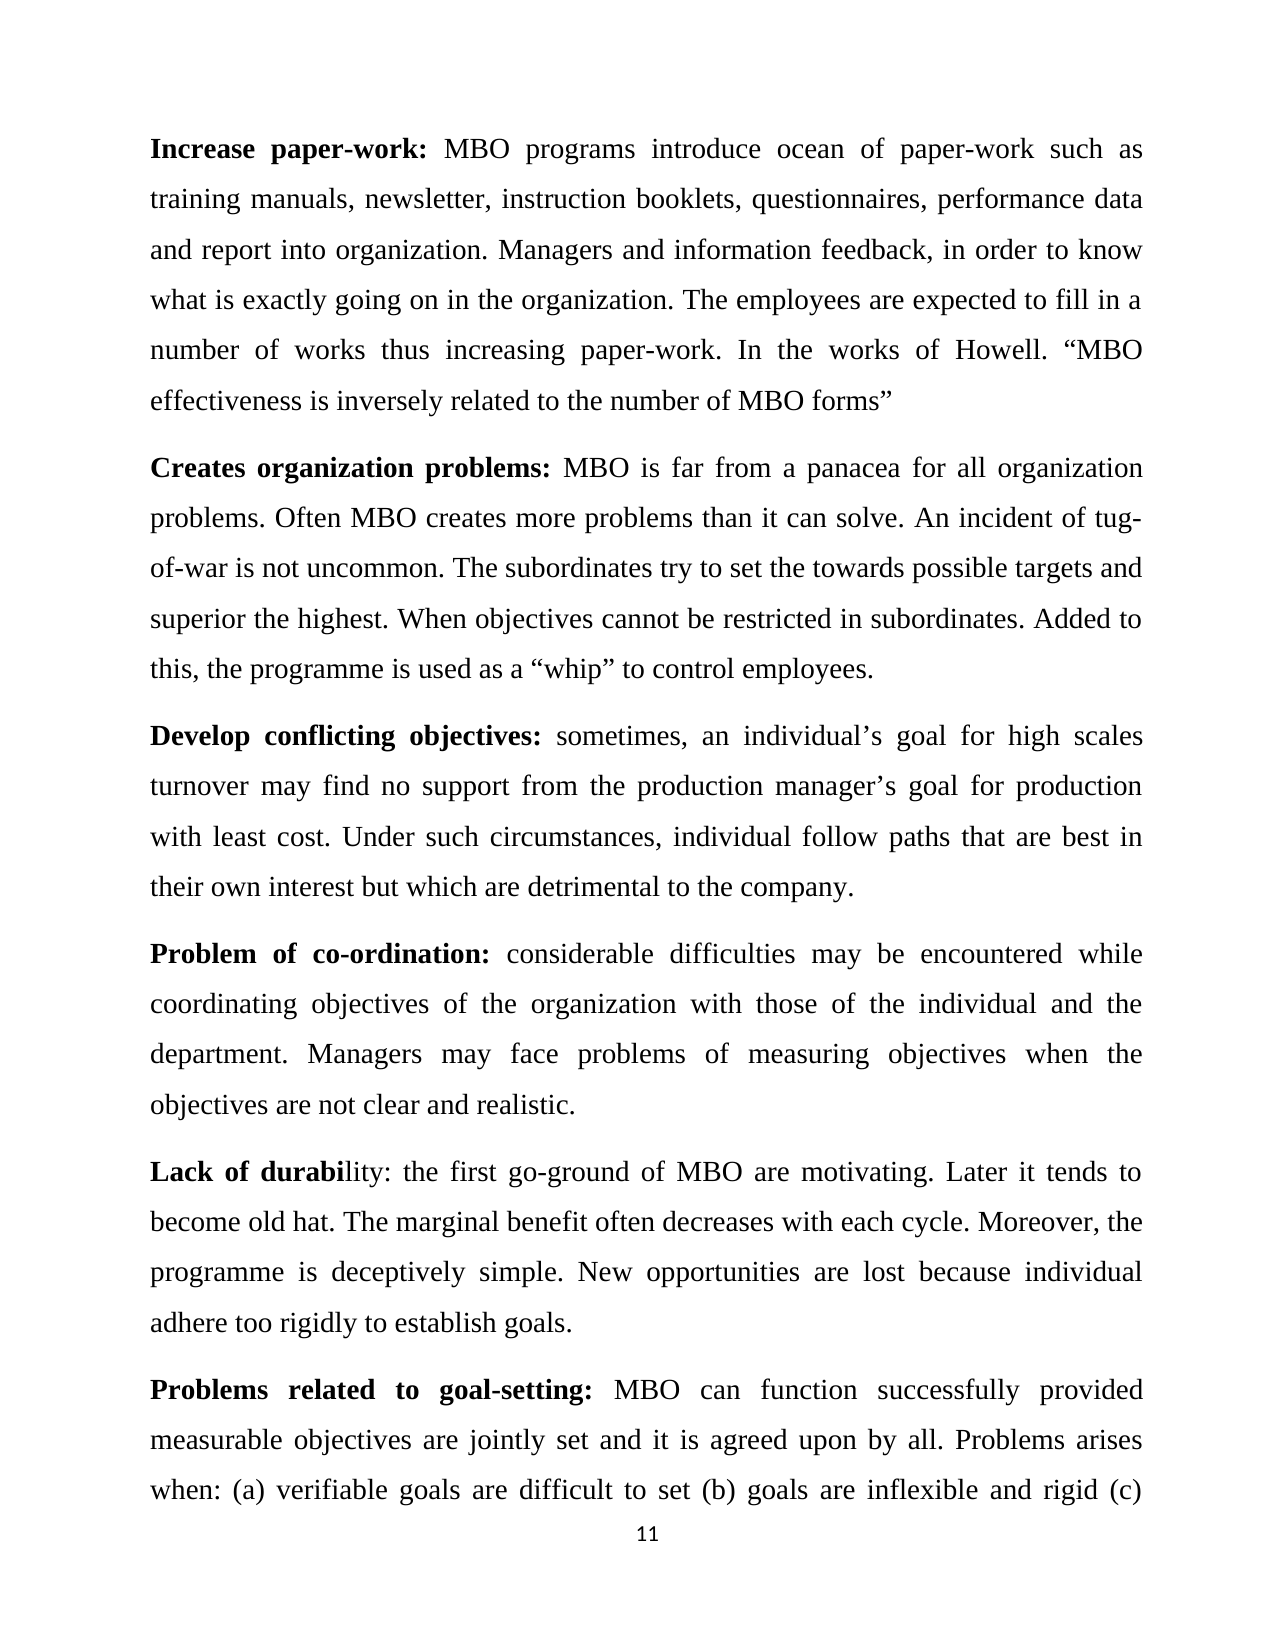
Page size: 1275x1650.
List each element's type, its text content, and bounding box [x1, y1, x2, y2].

text Lack of durability: the first go-ground of MBO are motivating. Later it tends to become old hat. The marginal benefit often decreases with each cycle. Moreover, the programme is deceptively simple. New opportunities are lost because individual adhere too rigidly to establish goals. [150, 1154, 1144, 1338]
text Problem of co-ordination: considerable difficulties may be encountered while coordinating objectives of the organization with those of the individual and the department. Managers may face problems of measuring objectives when the objectives are not clear and realistic. [150, 936, 1144, 1120]
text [150, 1372, 1144, 1506]
text Develop conflicting objectives: sometimes, an individual’s goal for high scales turnover may find no support from the production manager’s goal for production with least cost. Under such circumstances, individual follow paths that are best in their own interest but which are detrimental to the company. [150, 718, 1144, 902]
text Increase paper-work: MBO programs introduce ocean of paper-work such as training manuals, newsletter, instruction booklets, questionnaires, performance data and report into organization. Managers and information feedback, in order to know what is exactly going on in the organization. The employees are expected to fill in a number of works thus increasing paper-work. In the works of Howell. “MBO effectiveness is inversely related to the number of MBO forms” [150, 131, 1144, 416]
text Creates organization problems: MBO is far from a panacea for all organization problems. Often MBO creates more problems than it can solve. An incident of tug-of-war is not uncommon. The subordinates try to set the towards possible targets and superior the highest. When objectives cannot be restricted in subordinates. Added to this, the programme is used as a “whip” to control employees. [150, 450, 1144, 684]
